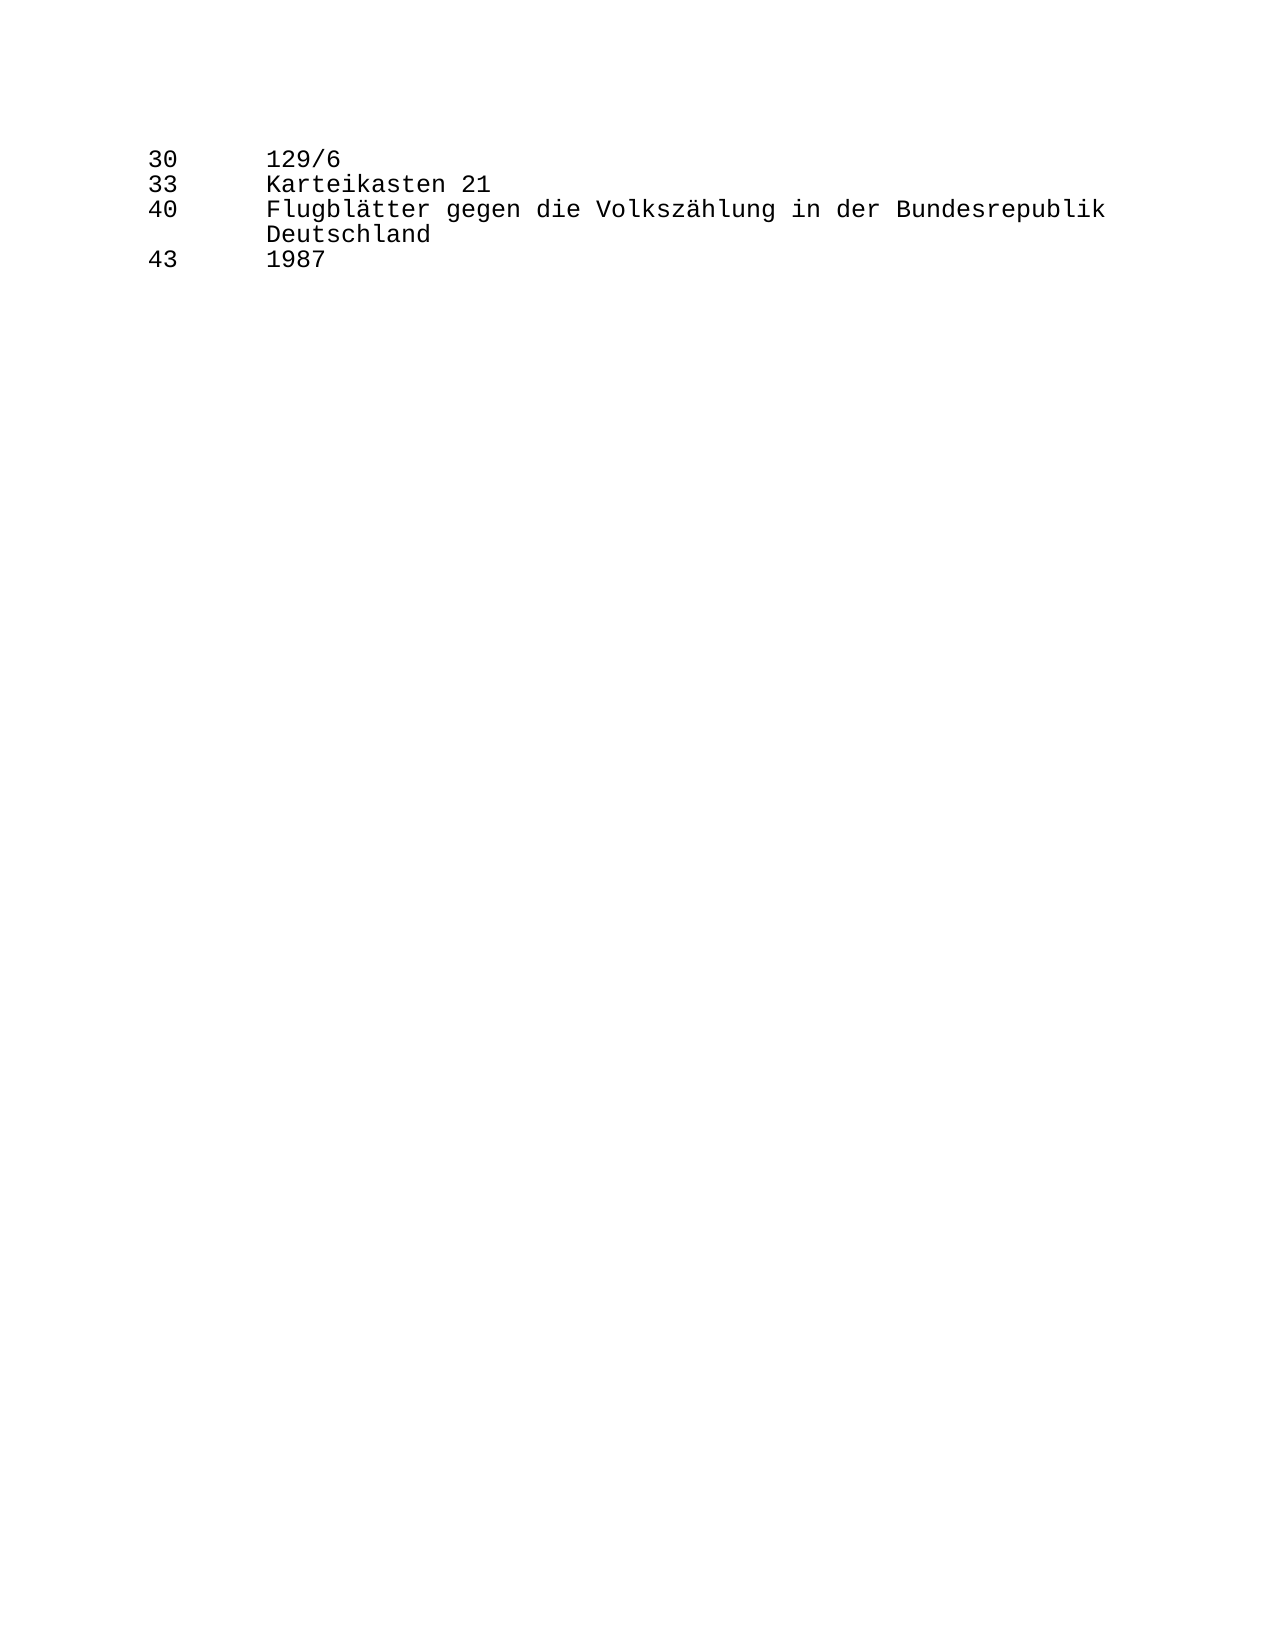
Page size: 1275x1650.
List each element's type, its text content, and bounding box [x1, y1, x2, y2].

text 30 129/6 [148, 148, 1127, 173]
text 33 Karteikasten 21 [148, 173, 1127, 198]
text 40 s[Flugblätter gegen die Volkszählung]s in der Bundesrepublik Deutschland [148, 198, 1127, 248]
text 43 1987 [148, 248, 1127, 273]
